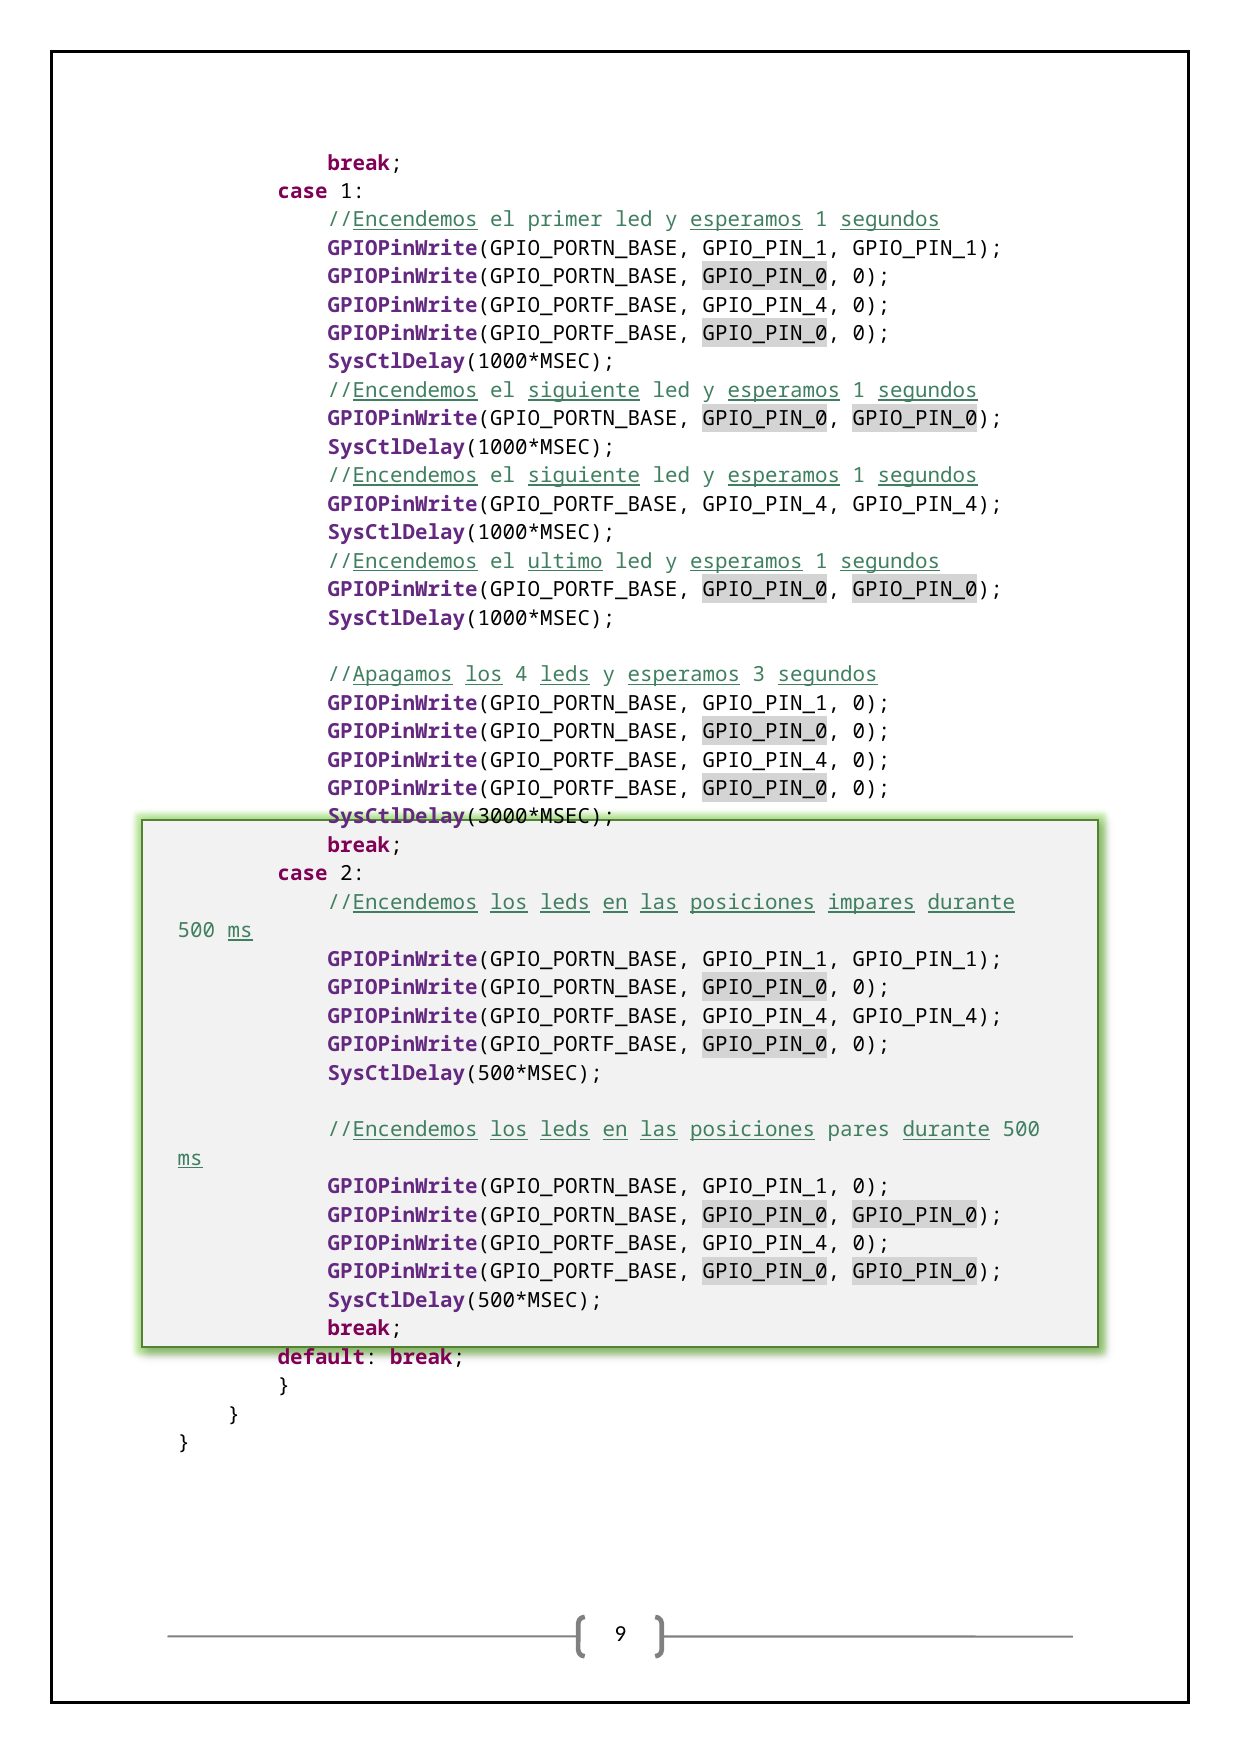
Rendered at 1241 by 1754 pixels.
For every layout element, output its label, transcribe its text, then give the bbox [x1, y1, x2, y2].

text GPIOPinWrite(GPIO_PORTN_BASE, GPIO_PIN_0, 0); [827, 261, 1063, 290]
text case 1: [177, 176, 1063, 204]
text GPIOPinWrite(GPIO_PORTF_BASE, GPIO_PIN_0, 0); [827, 1029, 1063, 1058]
text GPIOPinWrite(GPIO_PORTF_BASE, GPIO_PIN_0, 0); [177, 1029, 702, 1058]
text GPIOPinWrite(GPIO_PORTF_BASE, GPIO_PIN_0, 0); [177, 318, 702, 347]
text GPIOPinWrite(GPIO_PORTF_BASE, GPIO_PIN_0, GPIO_PIN_0); [177, 1257, 702, 1285]
text SysCtlDelay(1000*MSEC); [177, 347, 1063, 375]
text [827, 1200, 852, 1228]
text GPIOPinWrite(GPIO_PORTF_BASE, GPIO_PIN_4, 0); [177, 745, 1063, 773]
text GPIOPinWrite(GPIO_PORTN_BASE, GPIO_PIN_1, GPIO_PIN_1); [177, 944, 1063, 972]
text GPIOPinWrite(GPIO_PORTN_BASE, GPIO_PIN_0, 0); [177, 716, 702, 745]
text GPIOPinWrite(GPIO_PORTF_BASE, GPIO_PIN_0, GPIO_PIN_0); [177, 574, 702, 603]
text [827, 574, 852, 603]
text GPIOPinWrite(GPIO_PORTF_BASE, GPIO_PIN_4, 0); [177, 1228, 1063, 1257]
text GPIOPinWrite(GPIO_PORTN_BASE, GPIO_PIN_1, GPIO_PIN_1); [177, 233, 1063, 261]
text SysCtlDelay(1000*MSEC); [177, 432, 1063, 460]
text //Encendemos el ultimo led y esperamos 1 segundos [177, 546, 1063, 574]
text GPIOPinWrite(GPIO_PORTN_BASE, GPIO_PIN_0, 0); [177, 261, 702, 290]
text GPIOPinWrite(GPIO_PORTN_BASE, GPIO_PIN_0, GPIO_PIN_0); [177, 1200, 702, 1228]
text GPIOPinWrite(GPIO_PORTF_BASE, GPIO_PIN_4, GPIO_PIN_4); [177, 1001, 1063, 1029]
text GPIOPinWrite(GPIO_PORTF_BASE, GPIO_PIN_0, 0); [827, 318, 1063, 347]
text SysCtlDelay(1000*MSEC); [177, 603, 1063, 631]
text //Encendemos los leds en las posiciones pares durante 500 ms [177, 1114, 1063, 1171]
text } [177, 1427, 1063, 1456]
text } [177, 1370, 1063, 1399]
text GPIOPinWrite(GPIO_PORTN_BASE, GPIO_PIN_1, 0); [177, 1171, 1063, 1200]
text GPIOPinWrite(GPIO_PORTF_BASE, GPIO_PIN_0, 0); [827, 773, 1063, 802]
text //Encendemos el siguiente led y esperamos 1 segundos [177, 460, 1063, 489]
text } [177, 1399, 1063, 1427]
text //Encendemos el primer led y esperamos 1 segundos [177, 204, 1063, 233]
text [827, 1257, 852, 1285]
text SysCtlDelay(1000*MSEC); [177, 517, 1063, 546]
text GPIOPinWrite(GPIO_PORTN_BASE, GPIO_PIN_0, 0); [827, 972, 1063, 1001]
text SysCtlDelay(3000*MSEC); [177, 802, 1063, 830]
text SysCtlDelay(500*MSEC); [177, 1285, 1063, 1313]
text default: break; [177, 1342, 1063, 1370]
text GPIOPinWrite(GPIO_PORTF_BASE, GPIO_PIN_0, 0); [177, 773, 702, 802]
text GPIOPinWrite(GPIO_PORTN_BASE, GPIO_PIN_0, 0); [827, 716, 1063, 745]
text //Apagamos los 4 leds y esperamos 3 segundos [177, 659, 1063, 688]
text GPIOPinWrite(GPIO_PORTF_BASE, GPIO_PIN_4, 0); [177, 290, 1063, 318]
text SysCtlDelay(500*MSEC); [177, 1058, 1063, 1086]
text //Encendemos el siguiente led y esperamos 1 segundos [177, 375, 1063, 403]
text break; [177, 148, 1063, 176]
text case 2: [177, 858, 1063, 887]
text GPIOPinWrite(GPIO_PORTN_BASE, GPIO_PIN_0, GPIO_PIN_0); [177, 403, 1063, 432]
text //Encendemos los leds en las posiciones impares durante 500 ms [177, 887, 1063, 944]
text break; [177, 1313, 1063, 1342]
text GPIOPinWrite(GPIO_PORTN_BASE, GPIO_PIN_1, 0); [177, 688, 1063, 716]
text GPIOPinWrite(GPIO_PORTN_BASE, GPIO_PIN_0, 0); [177, 972, 702, 1001]
text break; [177, 830, 1063, 858]
text GPIOPinWrite(GPIO_PORTF_BASE, GPIO_PIN_4, GPIO_PIN_4); [177, 489, 1063, 517]
